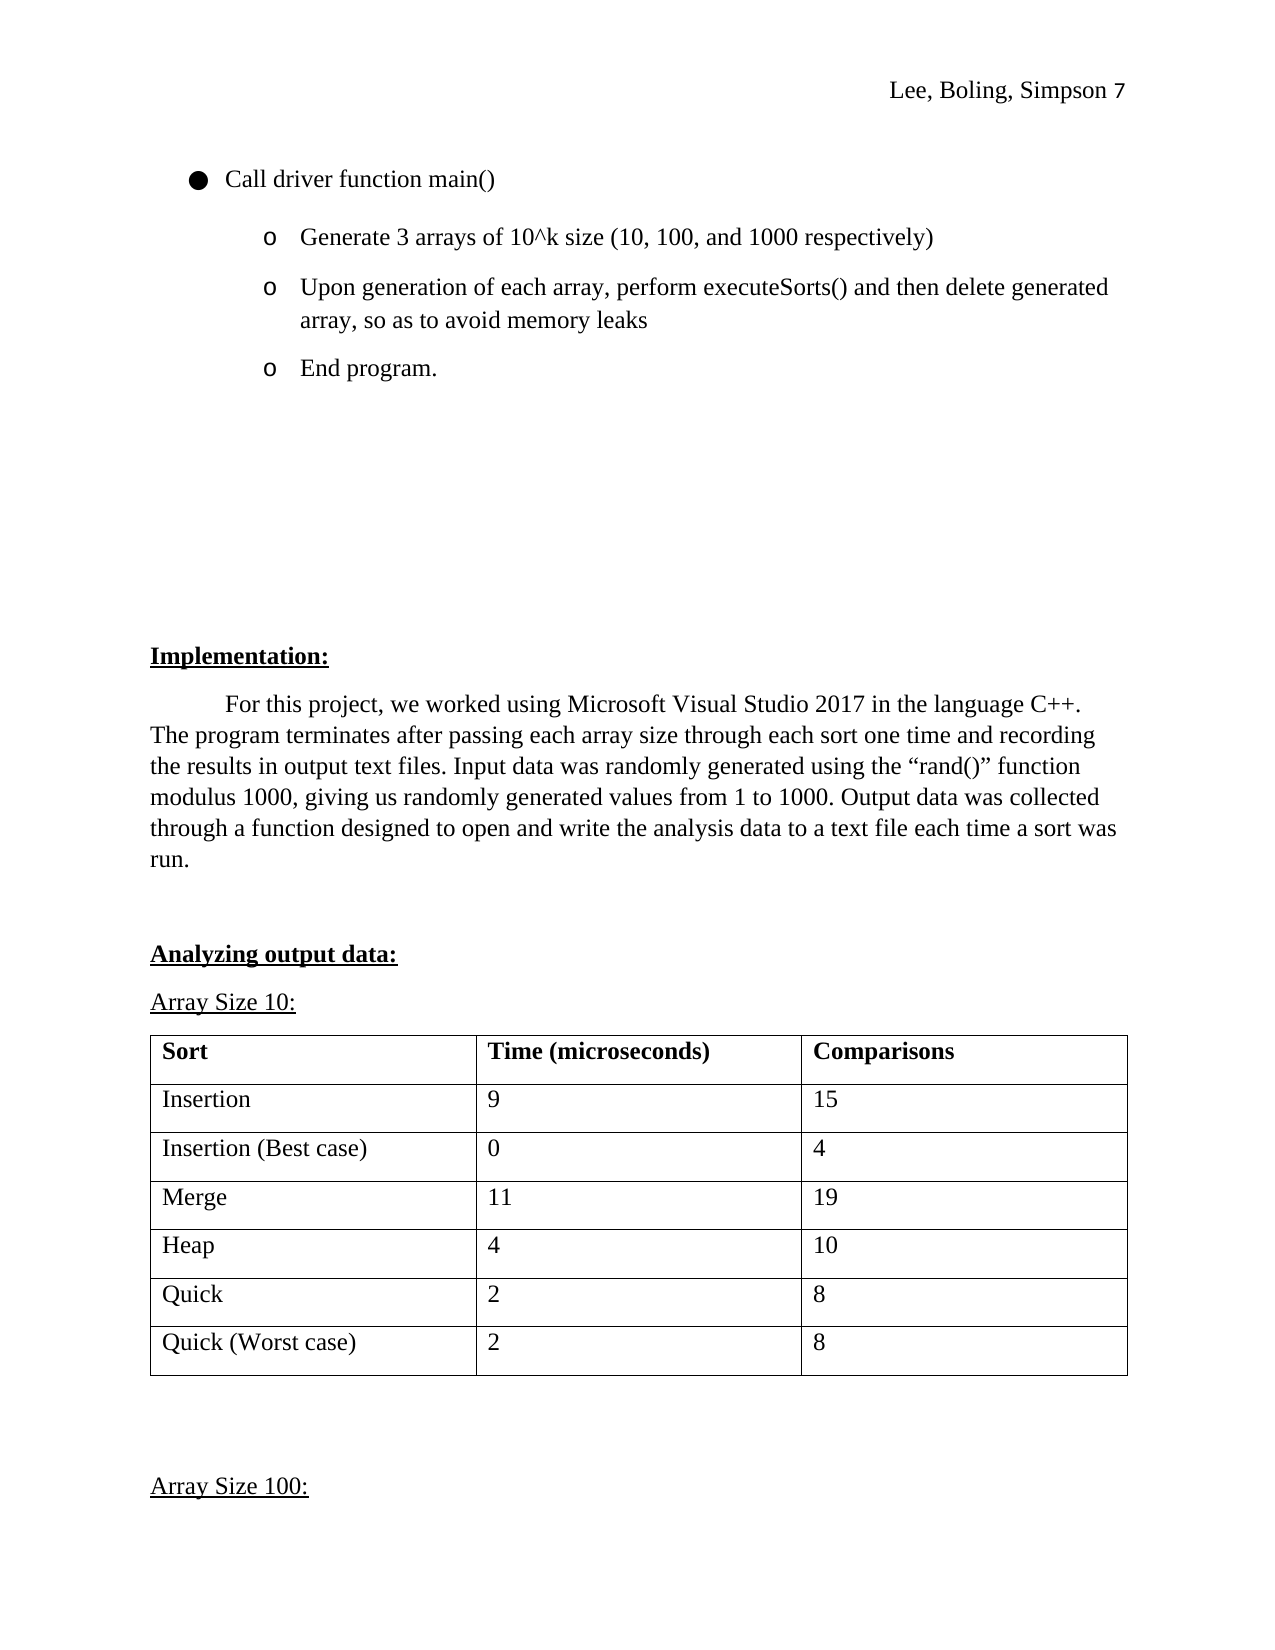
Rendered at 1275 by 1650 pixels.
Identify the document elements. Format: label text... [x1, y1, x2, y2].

table_cell Insertion [151, 1085, 476, 1132]
table_cell 9 [477, 1085, 801, 1132]
table_cell 15 [802, 1085, 1127, 1132]
table_cell 11 [477, 1182, 801, 1229]
list End program. [262, 353, 1125, 383]
table_cell Merge [151, 1182, 476, 1229]
table_cell 4 [477, 1230, 801, 1278]
table_cell Quick (Worst case) [151, 1327, 476, 1375]
table_header Comparisons [802, 1036, 1127, 1083]
table_cell 2 [477, 1279, 801, 1326]
list Upon generation of each array, perform executeSorts() and then delete generated array, so as to avoid memory leaks [262, 272, 1125, 334]
table_cell Insertion (Best case) [151, 1133, 476, 1181]
text Analyzing output data: [150, 939, 1125, 968]
text Array Size 10: [150, 987, 1125, 1016]
table_cell 4 [802, 1133, 1127, 1181]
table_cell 10 [802, 1230, 1127, 1278]
table_cell 8 [802, 1279, 1127, 1326]
list Generate 3 arrays of 10^k size (10, 100, and 1000 respectively) [262, 222, 1125, 253]
text Implementation: [150, 641, 1125, 670]
list Call driver function main() [187, 150, 1125, 201]
text For this project, we worked using Microsoft Visual Studio 2017 in the language C++. The program terminates after passing each array size through each sort one time and recording the results in output text files. Input data was randomly generated using the “rand()” function modulus 1000, giving us randomly generated values from 1 to 1000. Output data was collected through a function designed to open and write the analysis data to a text file each time a sort was run. [150, 689, 1125, 873]
table_cell 19 [802, 1182, 1127, 1229]
table_cell Quick [151, 1279, 476, 1326]
table_cell 8 [802, 1327, 1127, 1375]
text Array Size 100: [150, 1471, 1125, 1500]
table_cell 2 [477, 1327, 801, 1375]
table_header Sort [151, 1036, 476, 1083]
table_cell 0 [477, 1133, 801, 1181]
table_cell Heap [151, 1230, 476, 1278]
table_header Time (microseconds) [477, 1036, 801, 1083]
